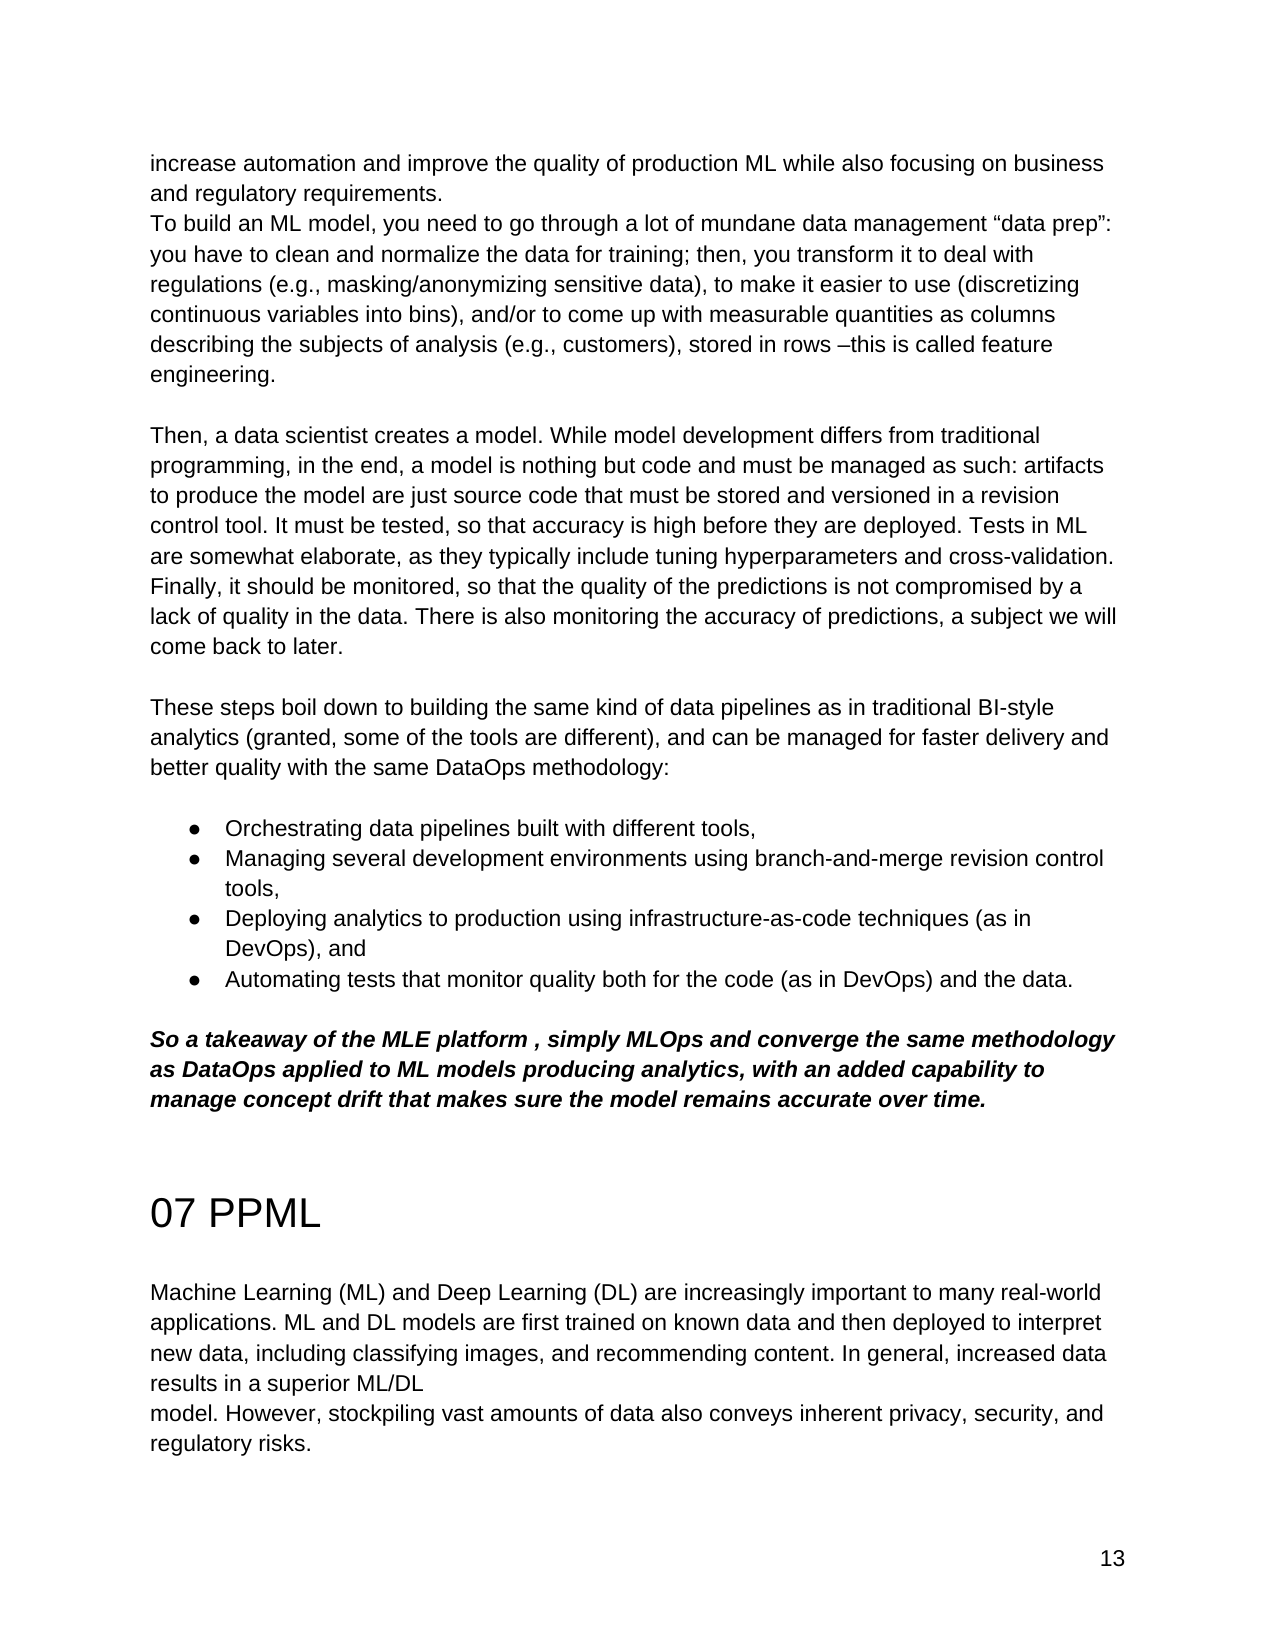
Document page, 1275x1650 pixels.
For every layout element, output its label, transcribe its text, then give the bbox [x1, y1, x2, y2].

list Automating tests that monitor quality both for the code (as in DevOps) and the data. [187, 966, 1125, 992]
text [150, 150, 1125, 207]
list Orchestrating data pipelines built with different tools, [187, 814, 1125, 841]
list Managing several development environments using branch-and-merge revision control tools, [187, 845, 1125, 901]
list Deploying analytics to production using infrastructure-as-code techniques (as in DevOps), and [187, 905, 1125, 962]
text So a takeaway of the MLE platform , simply MLOps and converge the same methodology as DataOps applied to ML models producing analytics, with an added capability to manage concept drift that makes sure the model remains accurate over time. [150, 1026, 1125, 1113]
text These steps boil down to building the same kind of data pipelines as in traditional BI-style analytics (granted, some of the tools are different), and can be managed for faster delivery and better quality with the same DataOps methodology: [150, 694, 1125, 781]
text Then, a data scientist creates a model. While model development differs from traditional programming, in the end, a model is nothing but code and must be managed as such: artifacts to produce the model are just source code that must be stored and versioned in a revision control tool. It must be tested, so that accuracy is high before they are deployed. Tests in ML are somewhat elaborate, as they typically include tuning hyperparameters and cross-validation. Finally, it should be monitored, so that the quality of the predictions is not compromised by a lack of quality in the data. There is also monitoring the accuracy of predictions, a subject we will come back to later. [150, 422, 1125, 660]
subtitle 07 PPML [150, 1188, 1125, 1236]
text To build an ML model, you need to go through a lot of mundane data management “data prep”: you have to clean and normalize the data for training; then, you transform it to deal with regulations (e.g., masking/anonymizing sensitive data), to make it easier to use (discretizing continuous variables into bins), and/or to come up with measurable quantities as columns describing the subjects of analysis (e.g., customers), stored in rows –this is called feature engineering. [150, 210, 1125, 388]
text Machine Learning (ML) and Deep Learning (DL) are increasingly important to many real-world applications. ML and DL models are first trained on known data and then deployed to interpret new data, including classifying images, and recommending content. In general, increased data results in a superior ML/DL [150, 1279, 1125, 1396]
text model. However, stockpiling vast amounts of data also conveys inherent privacy, security, and regulatory risks. [150, 1400, 1125, 1457]
